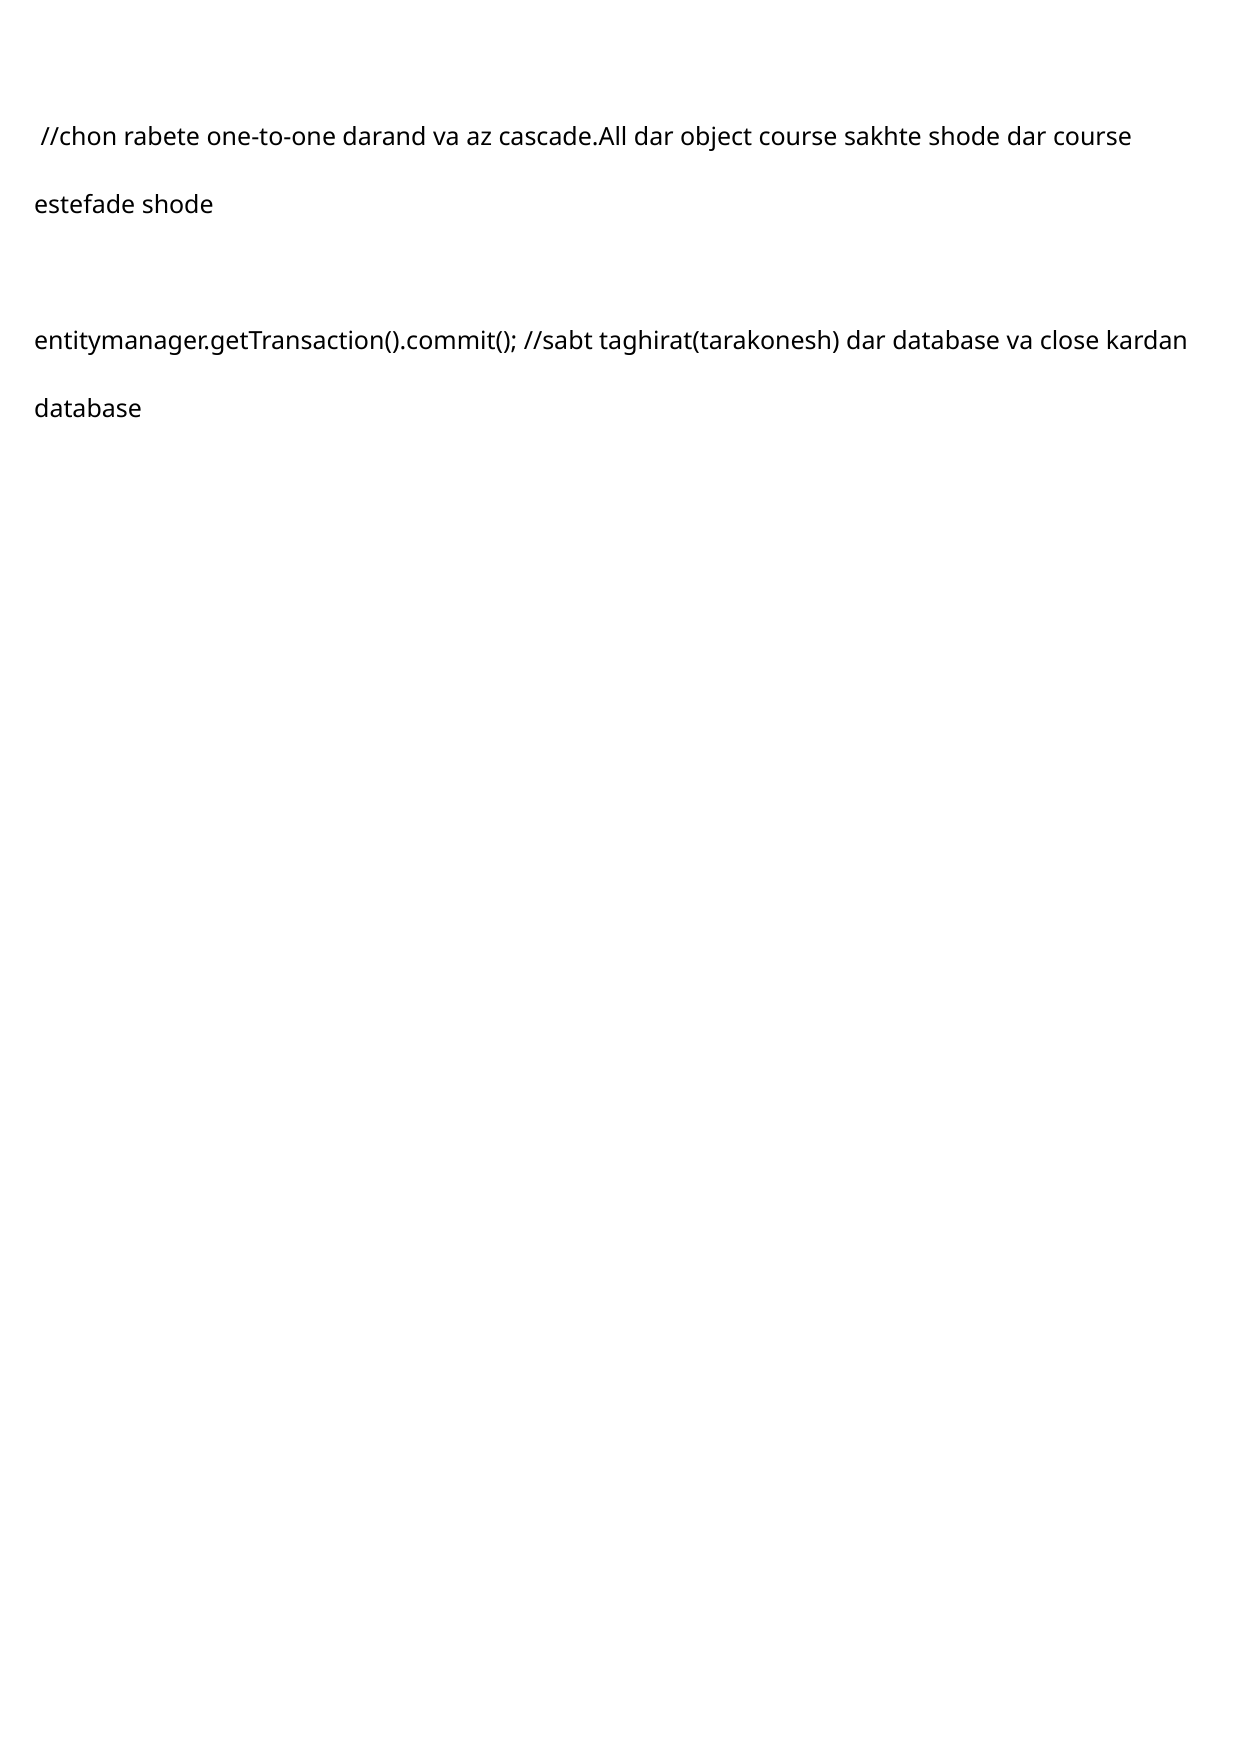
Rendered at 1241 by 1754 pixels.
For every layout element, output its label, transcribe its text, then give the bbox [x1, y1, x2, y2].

text entitymanager.getTransaction().commit(); //sabt taghirat(tarakonesh) dar database va close kardan database [34, 322, 1197, 425]
text //chon rabete one-to-one darand va az cascade.All dar object course sakhte shode dar course estefade shode [34, 118, 1197, 220]
